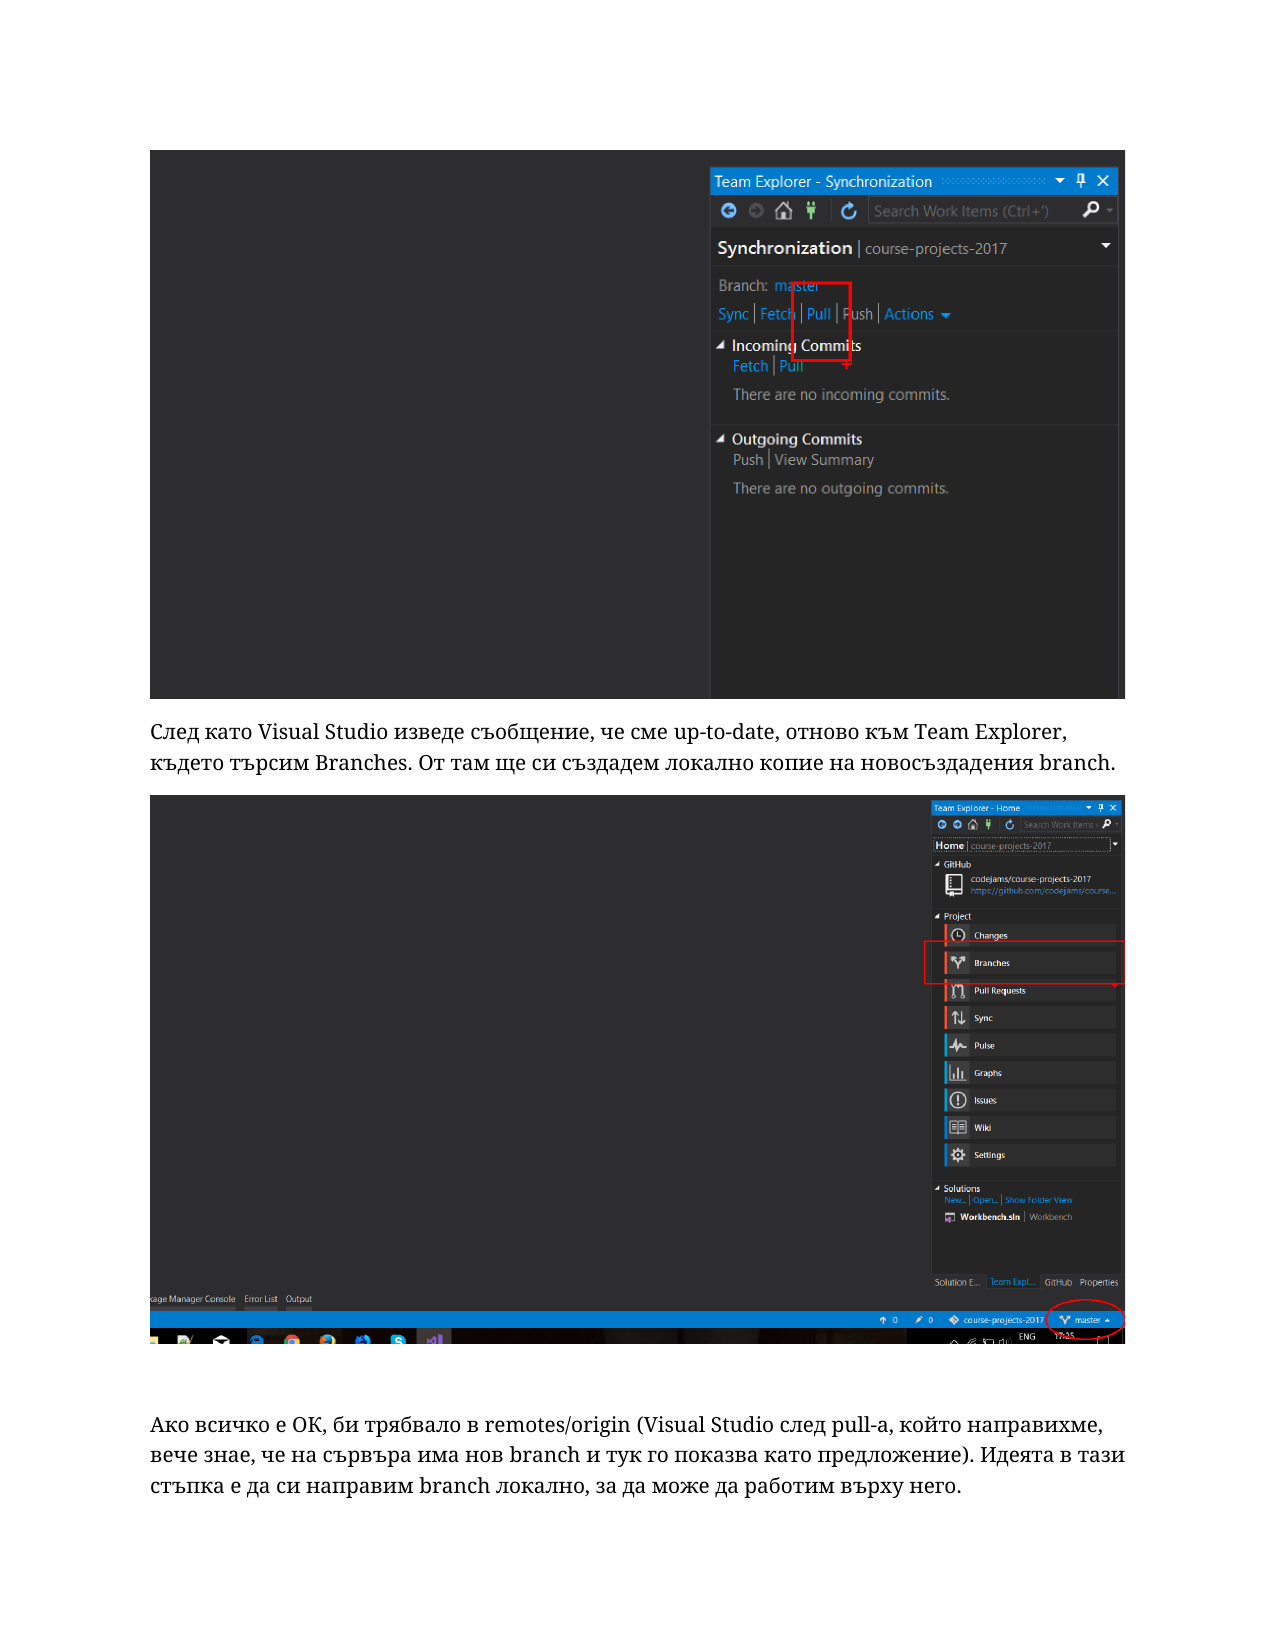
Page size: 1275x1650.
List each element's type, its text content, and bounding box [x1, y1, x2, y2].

text Ако всичко е ОК, би трябвало в remotes/origin (Visual Studio след pull-a, който направихме, вече знае, че на сървъра има нов branch и тук го показва като предложение). Идеята в тази стъпка е да си направим branch локално, за да може да работим върху него. [150, 1410, 1125, 1499]
text След като Visual Studio изведе съобщение, че сме up-to-date, отново към Team Explorer, където търсим Branches. От там ще си създадем локално копие на новосъздадения branch. [150, 717, 1125, 776]
picture [150, 150, 1125, 699]
picture [150, 795, 1125, 1344]
